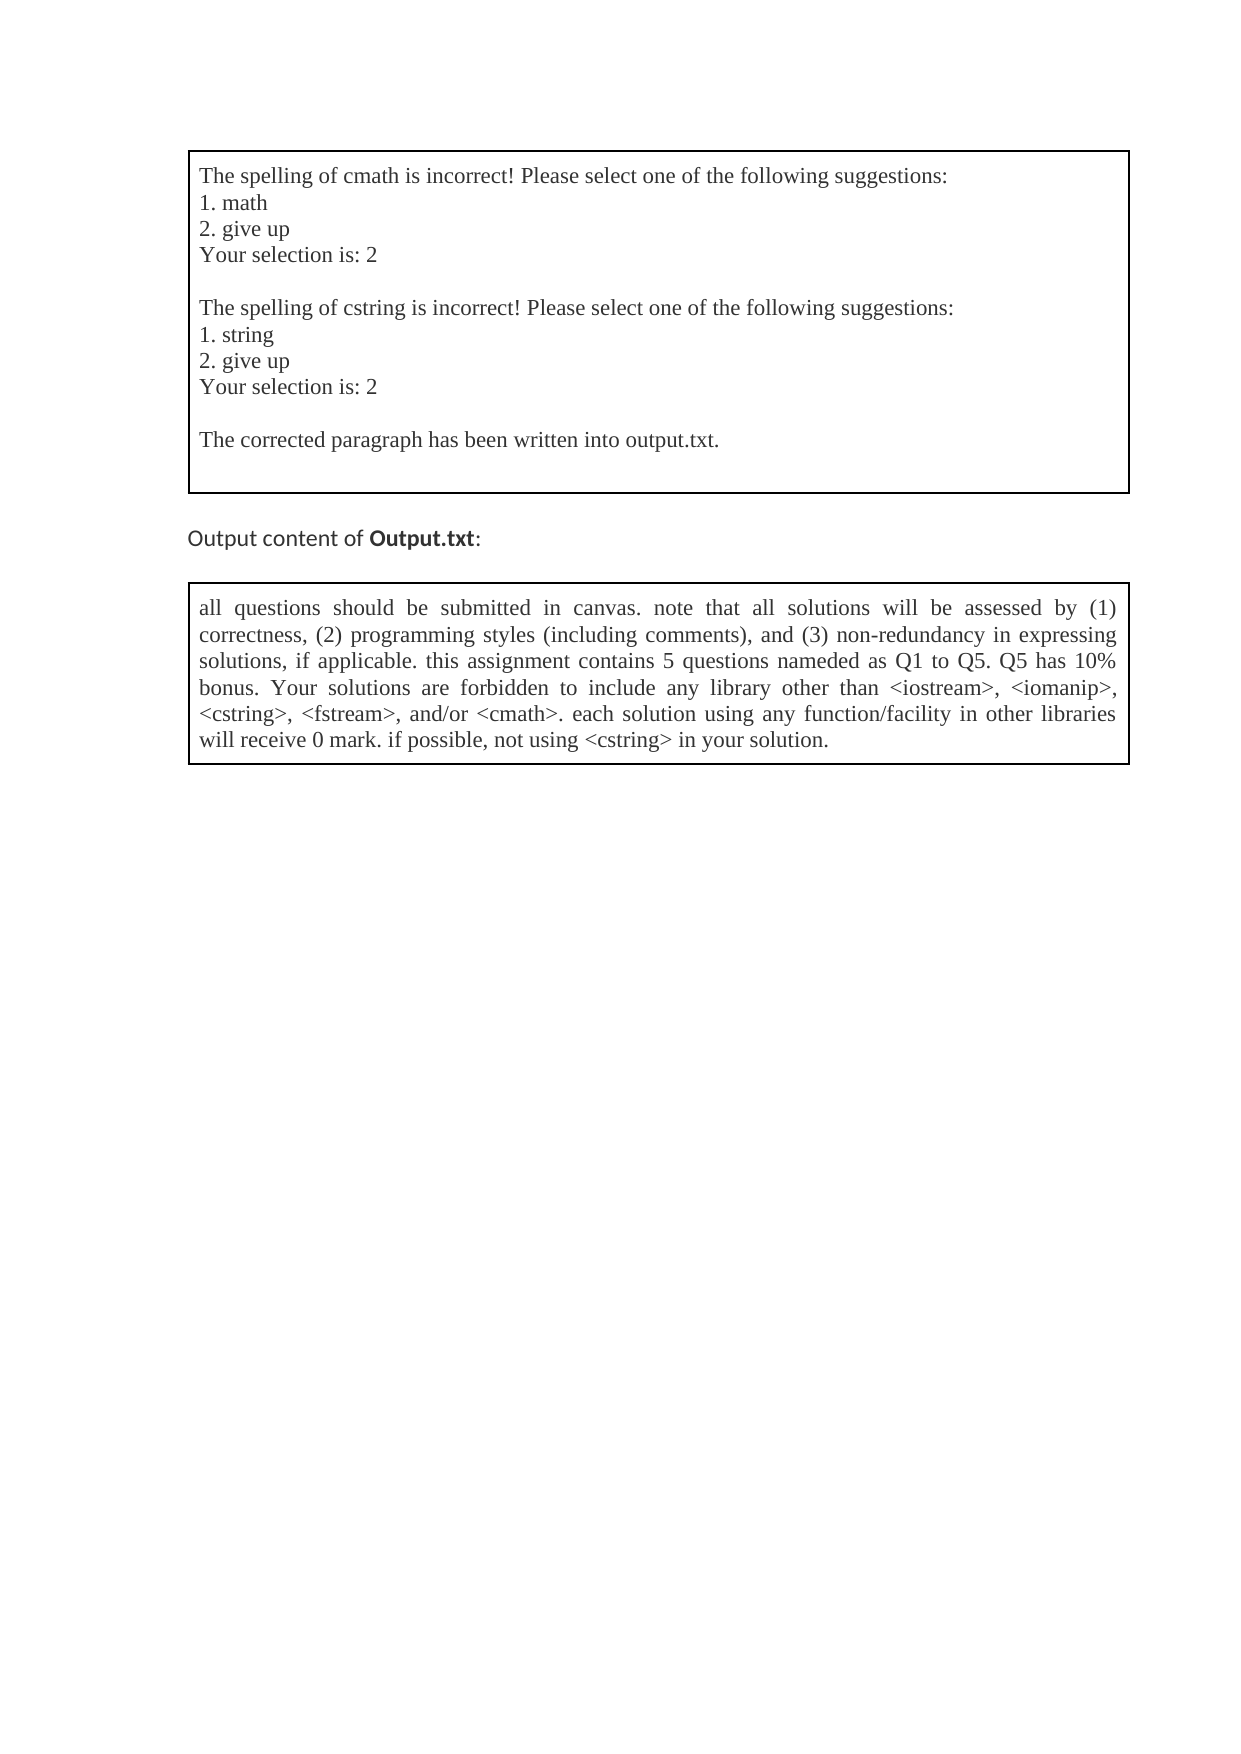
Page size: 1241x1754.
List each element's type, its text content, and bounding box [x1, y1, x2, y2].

text Output content of Output.txt: [187, 523, 1053, 553]
table_header all questions should be submitted in canvas. note that all solutions will be assessed by (1) correctness, (2) programming styles (including comments), and (3) non-redundancy in expressing solutions, if applicable. this assignment contains 5 questions nameded as Q1 to Q5. Q5 has 10% bonus. Your solutions are forbidden to include any library other than <iostream>, <iomanip>, <cstring>, <fstream>, and/or <cmath>. each solution using any function/facility in other libraries will receive 0 mark. if possible, not using <cstring> in your solution. [190, 584, 1128, 763]
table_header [190, 152, 1128, 492]
